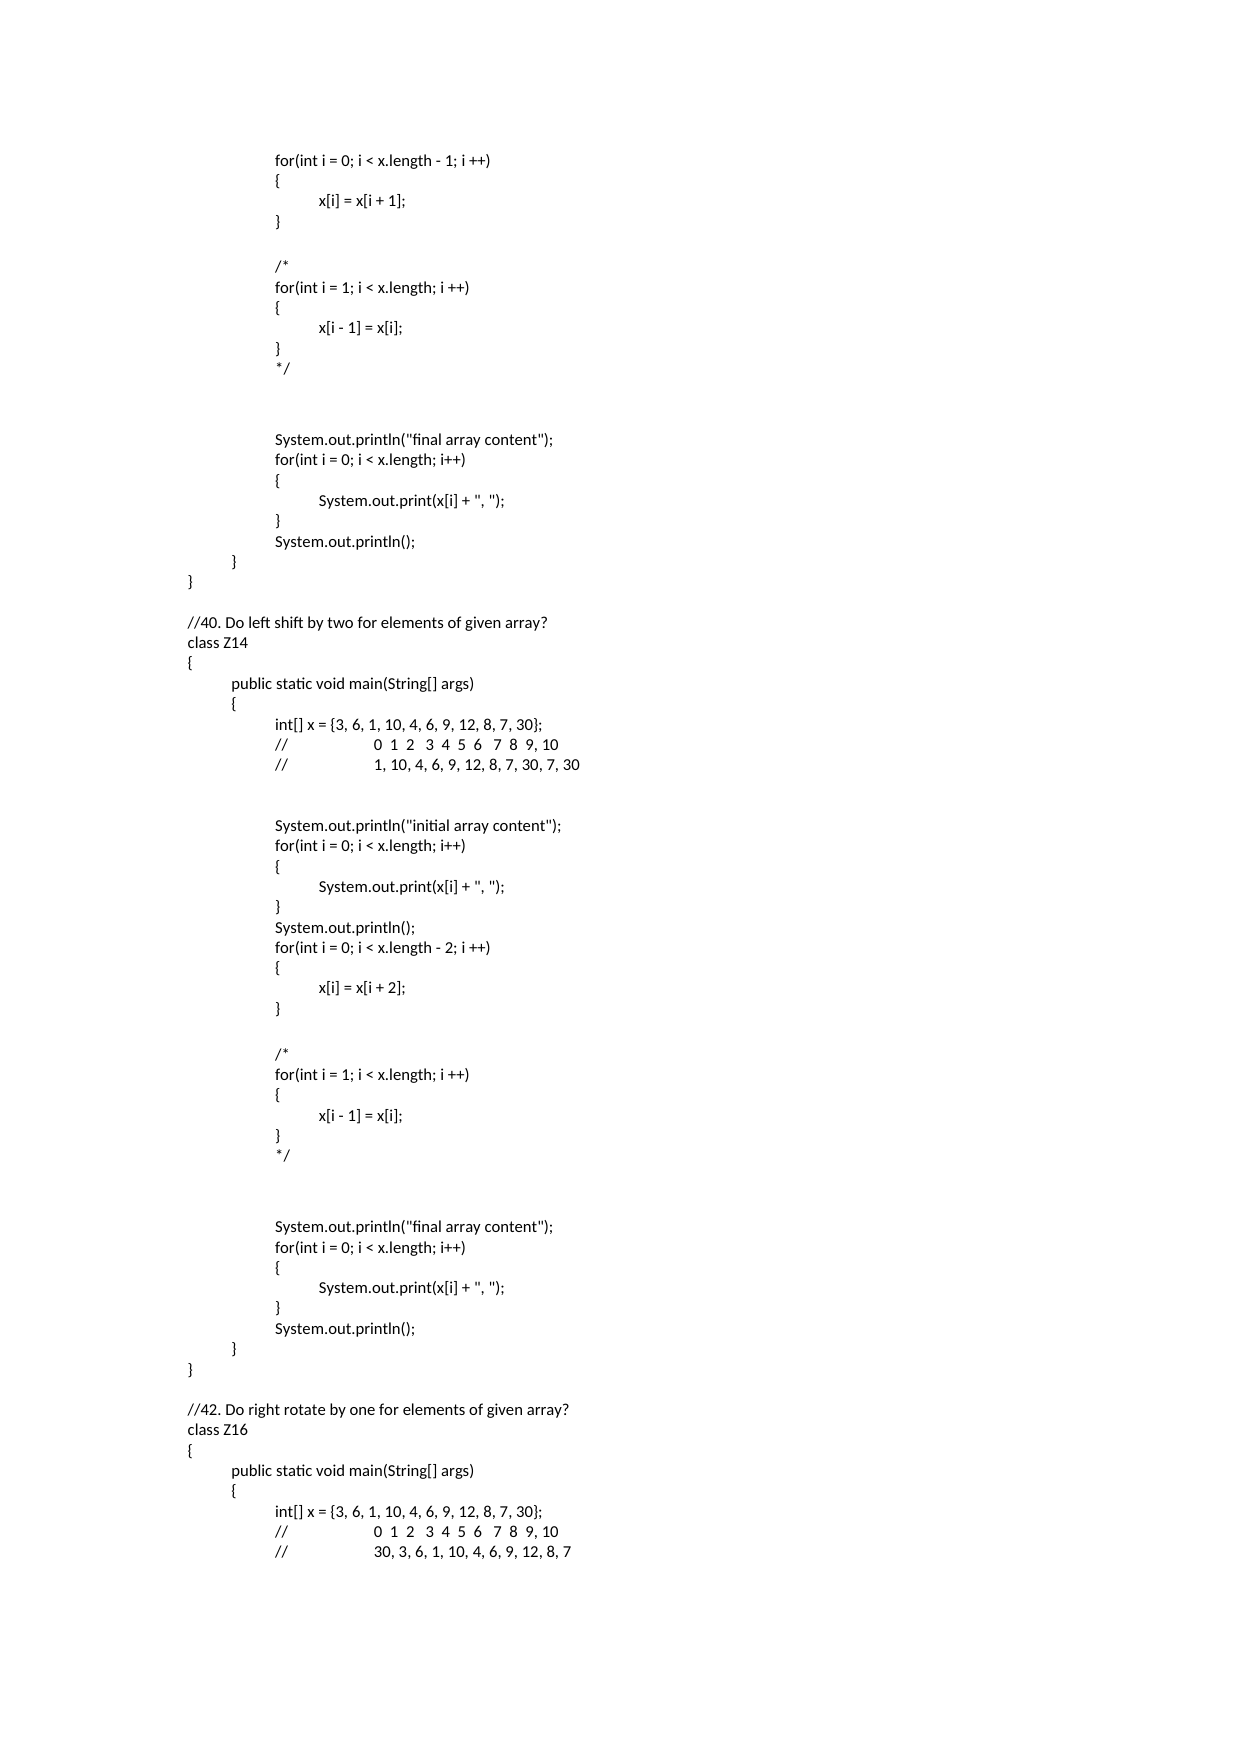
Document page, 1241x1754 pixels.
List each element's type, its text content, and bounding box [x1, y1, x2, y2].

text { [187, 957, 1053, 978]
text { [187, 470, 1053, 490]
text System.out.println(); [187, 531, 1053, 551]
text } [187, 1298, 1053, 1318]
text { [187, 856, 1053, 876]
text //40. Do left shift by two for elements of given array? [187, 612, 1053, 632]
text } [187, 998, 1053, 1018]
text /* [187, 257, 1053, 277]
text */ [187, 358, 1053, 378]
text for(int i = 0; i < x.length - 2; i ++) [187, 937, 1053, 957]
text // 0 1 2 3 4 5 6 7 8 9, 10 [187, 734, 1053, 754]
text System.out.println("final array content"); [187, 429, 1053, 450]
text } [187, 572, 1053, 592]
text } [187, 511, 1053, 531]
text int[] x = {3, 6, 1, 10, 4, 6, 9, 12, 8, 7, 30}; [187, 714, 1053, 734]
text // 30, 3, 6, 1, 10, 4, 6, 9, 12, 8, 7 [187, 1542, 1053, 1562]
text System.out.print(x[i] + ", "); [187, 876, 1053, 897]
text } [187, 551, 1053, 572]
text x[i - 1] = x[i]; [187, 1105, 1053, 1125]
text { [187, 1257, 1053, 1277]
text x[i] = x[i + 1]; [187, 191, 1053, 211]
text { [187, 297, 1053, 318]
text { [187, 1481, 1053, 1501]
text // 1, 10, 4, 6, 9, 12, 8, 7, 30, 7, 30 [187, 754, 1053, 775]
text } [187, 1359, 1053, 1379]
text { [187, 693, 1053, 714]
text System.out.println("final array content"); [187, 1217, 1053, 1237]
text for(int i = 1; i < x.length; i ++) [187, 1064, 1053, 1084]
text } [187, 897, 1053, 917]
text x[i] = x[i + 2]; [187, 978, 1053, 998]
text /* [187, 1044, 1053, 1064]
text for(int i = 0; i < x.length; i++) [187, 836, 1053, 856]
text // 0 1 2 3 4 5 6 7 8 9, 10 [187, 1521, 1053, 1542]
text { [187, 170, 1053, 191]
text System.out.println(); [187, 1318, 1053, 1338]
text System.out.println(); [187, 917, 1053, 937]
text { [187, 1084, 1053, 1105]
text class Z14 [187, 632, 1053, 653]
text int[] x = {3, 6, 1, 10, 4, 6, 9, 12, 8, 7, 30}; [187, 1501, 1053, 1521]
text { [187, 1440, 1053, 1460]
text for(int i = 0; i < x.length - 1; i ++) [187, 150, 1053, 170]
text public static void main(String[] args) [187, 673, 1053, 693]
text for(int i = 0; i < x.length; i++) [187, 450, 1053, 470]
text } [187, 1338, 1053, 1359]
text x[i - 1] = x[i]; [187, 318, 1053, 338]
text //42. Do right rotate by one for elements of given array? [187, 1399, 1053, 1420]
text */ [187, 1145, 1053, 1166]
text for(int i = 1; i < x.length; i ++) [187, 277, 1053, 297]
text } [187, 1125, 1053, 1145]
text System.out.print(x[i] + ", "); [187, 490, 1053, 511]
text System.out.print(x[i] + ", "); [187, 1277, 1053, 1298]
text { [187, 653, 1053, 673]
text class Z16 [187, 1420, 1053, 1440]
text System.out.println("initial array content"); [187, 815, 1053, 836]
text } [187, 211, 1053, 231]
text for(int i = 0; i < x.length; i++) [187, 1237, 1053, 1257]
text } [187, 338, 1053, 358]
text public static void main(String[] args) [187, 1460, 1053, 1481]
